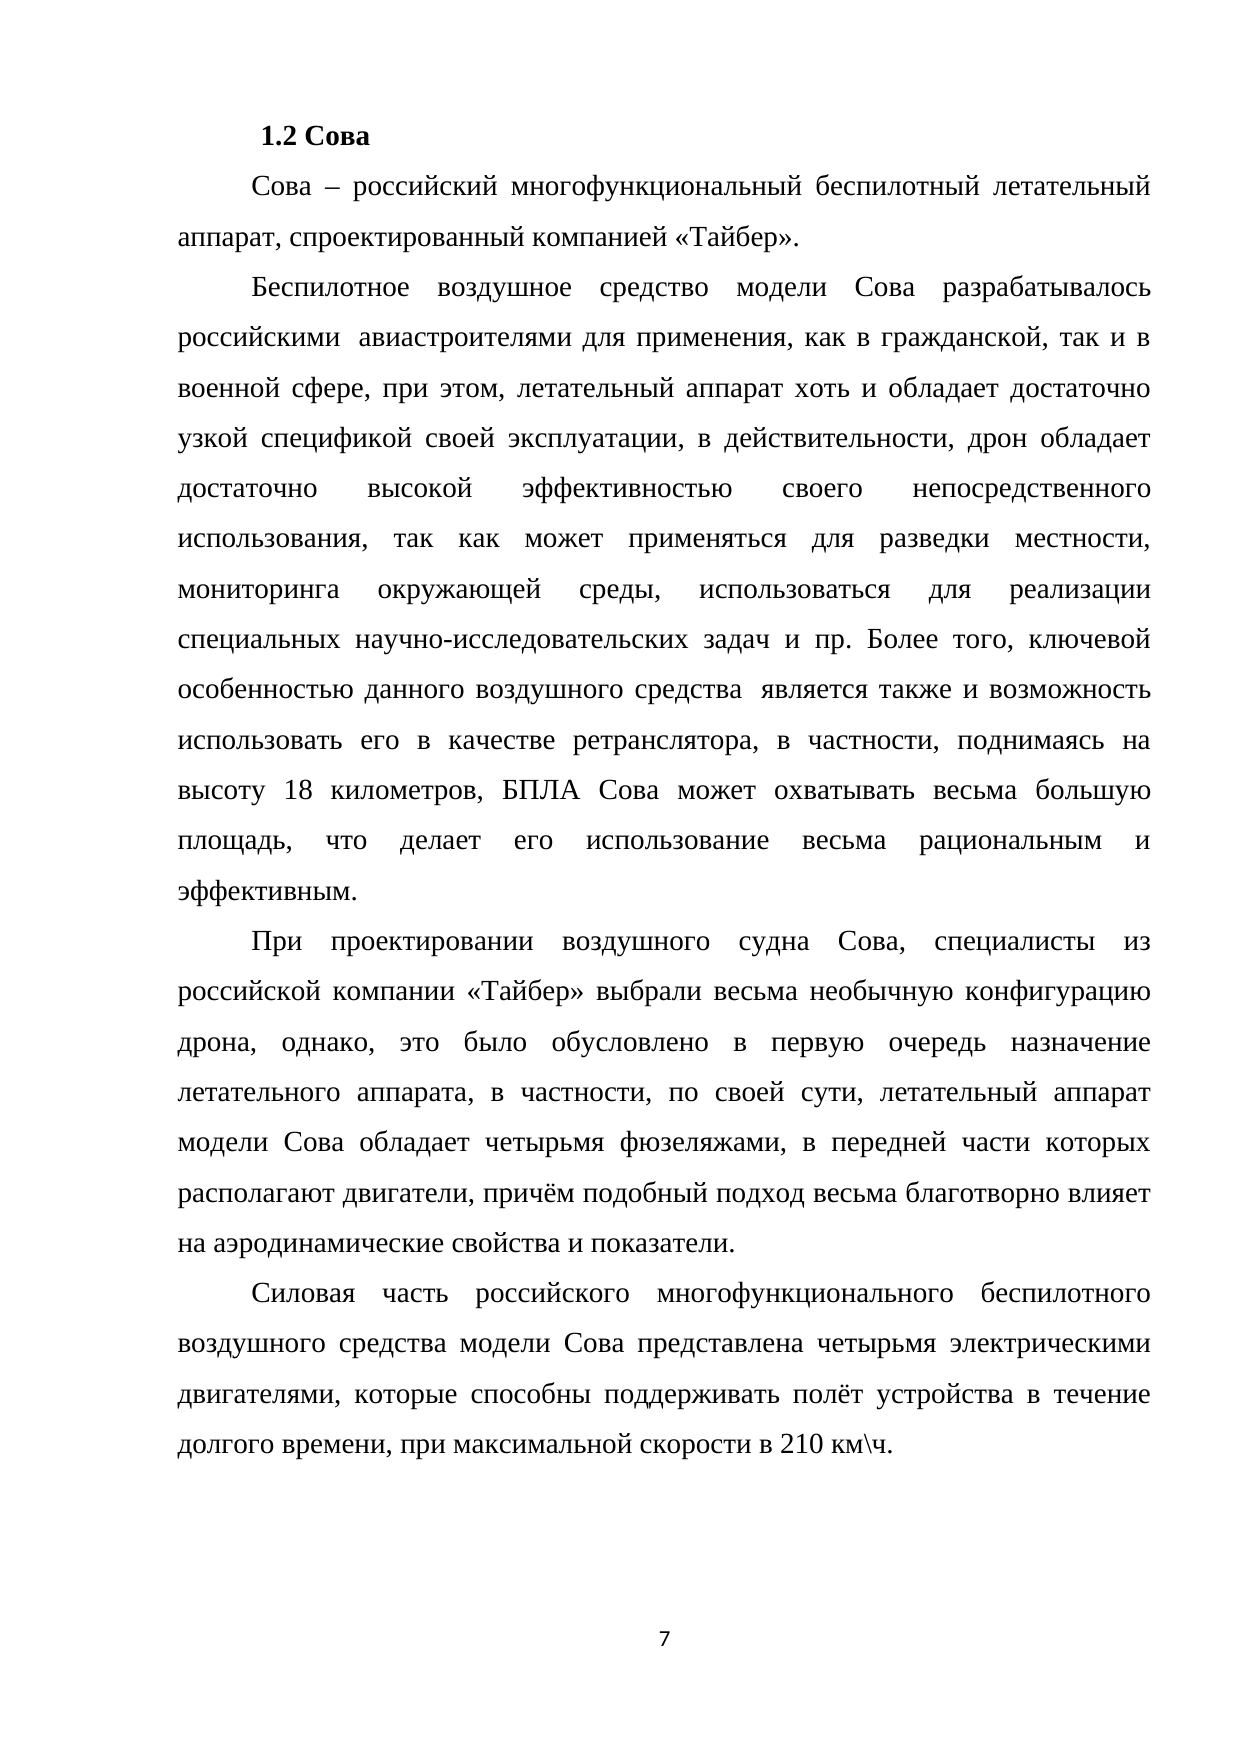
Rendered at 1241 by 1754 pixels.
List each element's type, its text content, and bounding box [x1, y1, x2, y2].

text Сова – российский многофункциональный беспилотный летательный аппарат, спроектированный компанией «Тайбер». [177, 168, 1152, 252]
text 1.2 Сова [186, 118, 1152, 152]
text Беспилотное воздушное средство модели Сова разрабатывалось российскими авиастроителями для применения, как в гражданской, так и в военной сфере, при этом, летательный аппарат хоть и обладает достаточно узкой спецификой своей эксплуатации, в действительности, дрон обладает достаточно высокой эффективностью своего непосредственного использования, так как может применяться для разведки местности, мониторинга окружающей среды, использоваться для реализации специальных научно-исследовательских задач и пр. Более того, ключевой особенностью данного воздушного средства является также и возможность использовать его в качестве ретранслятора, в частности, поднимаясь на высоту 18 километров, БПЛА Сова может охватывать весьма большую площадь, что делает его использование весьма рациональным и эффективным. [177, 269, 1152, 906]
text Силовая часть российского многофункционального беспилотного воздушного средства модели Сова представлена четырьмя электрическими двигателями, которые способны поддерживать полёт устройства в течение долгого времени, при максимальной скорости в 210 км\ч. [177, 1275, 1152, 1460]
text При проектировании воздушного судна Сова, специалисты из российской компании «Тайбер» выбрали весьма необычную конфигурацию дрона, однако, это было обусловлено в первую очередь назначение летательного аппарата, в частности, по своей сути, летательный аппарат модели Сова обладает четырьмя фюзеляжами, в передней части которых располагают двигатели, причём подобный подход весьма благотворно влияет на аэродинамические свойства и показатели. [177, 923, 1152, 1258]
